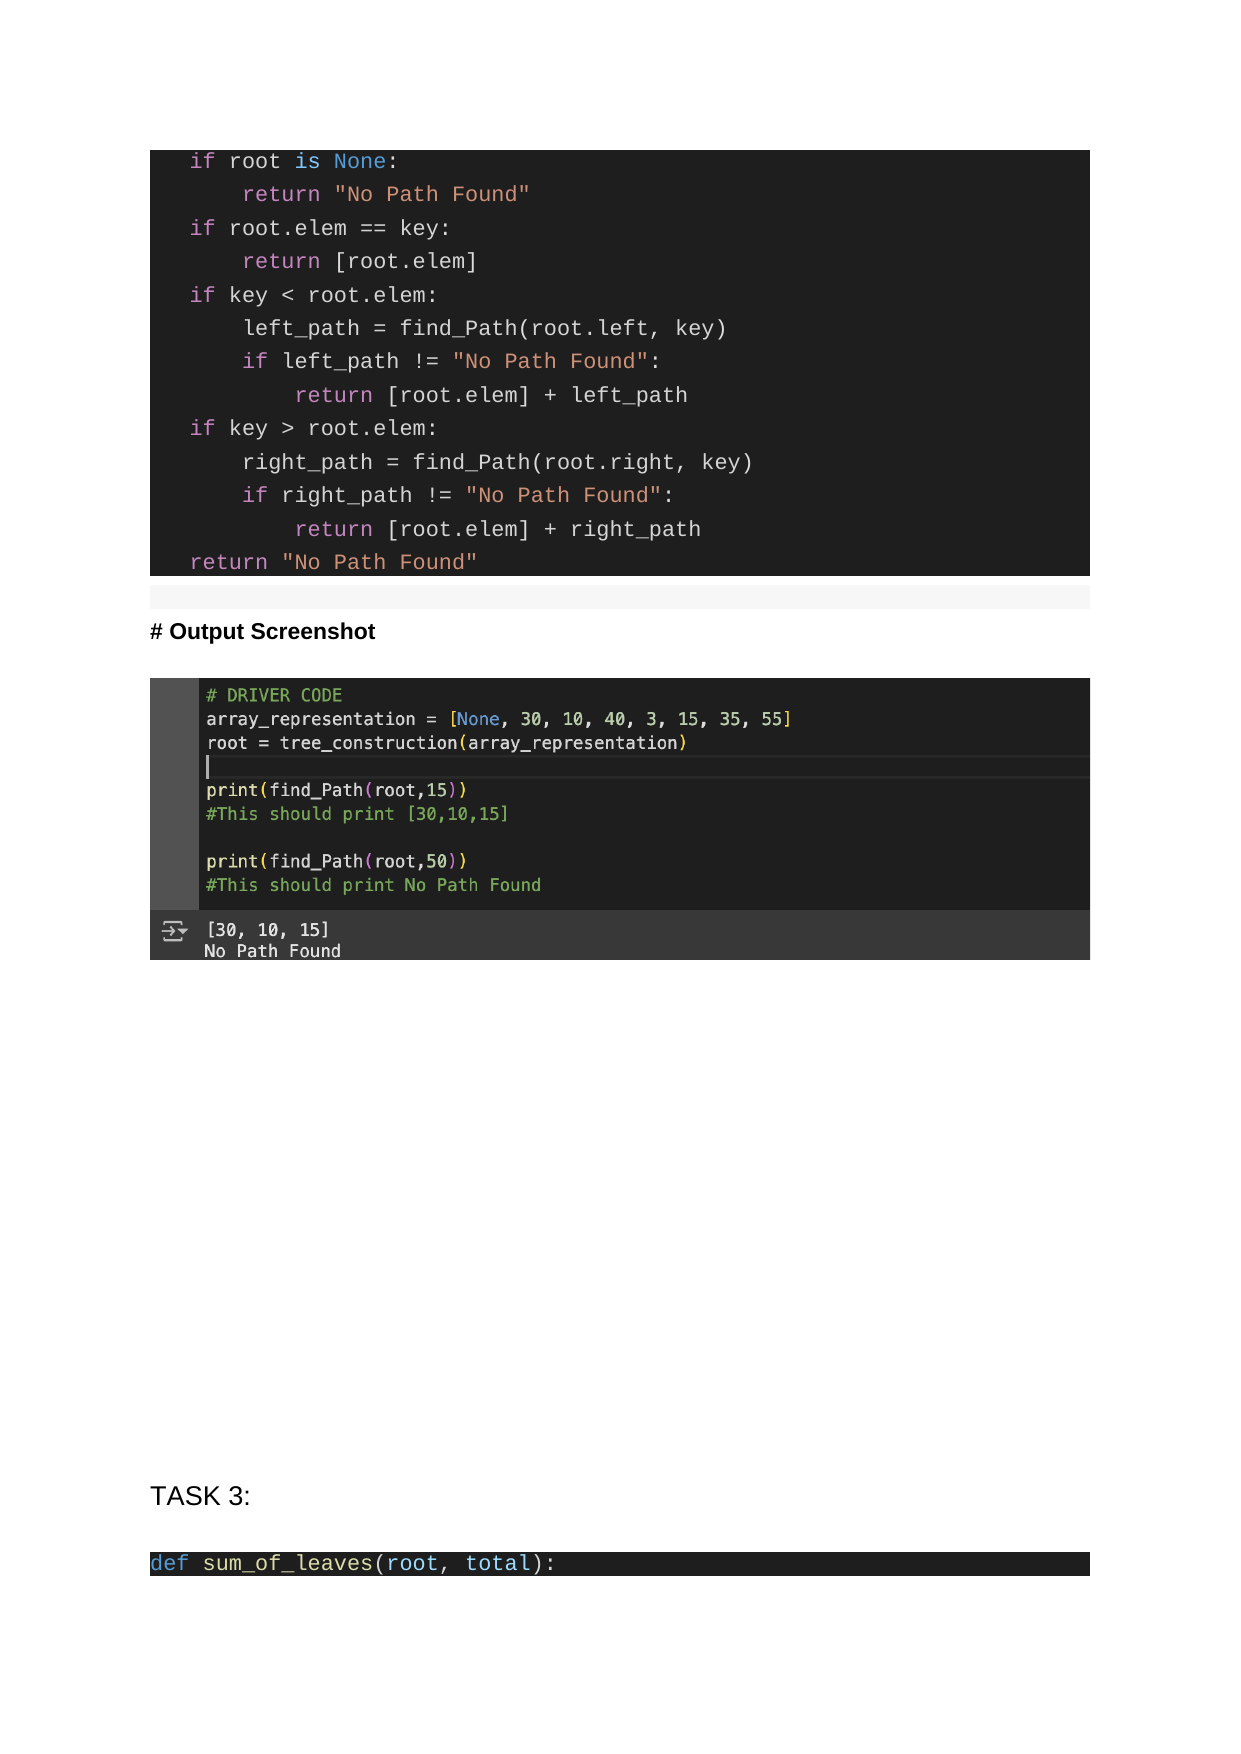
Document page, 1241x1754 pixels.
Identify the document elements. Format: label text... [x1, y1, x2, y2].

text return "No Path Found" [150, 183, 1090, 208]
text if right_path != "No Path Found": [150, 484, 1090, 509]
text left_path = find_Path(root.left, key) [150, 317, 1090, 342]
text return "No Path Found" [150, 551, 1090, 576]
text if key < root.elem: [150, 284, 1090, 308]
text def sum_of_leaves(root, total): [150, 1552, 1090, 1576]
text return [root.elem] [150, 250, 1090, 275]
picture [150, 678, 1091, 960]
text return [root.elem] + right_path [150, 518, 1090, 543]
text right_path = find_Path(root.right, key) [150, 451, 1090, 476]
text return [root.elem] + left_path [150, 384, 1090, 409]
text if root.elem == key: [150, 217, 1090, 242]
text if left_path != "No Path Found": [150, 351, 1090, 375]
text if key > root.elem: [150, 417, 1090, 442]
text if root is None: [150, 150, 1090, 175]
text TASK 3: [150, 1480, 1090, 1511]
text # Output Screenshot [150, 618, 1090, 644]
